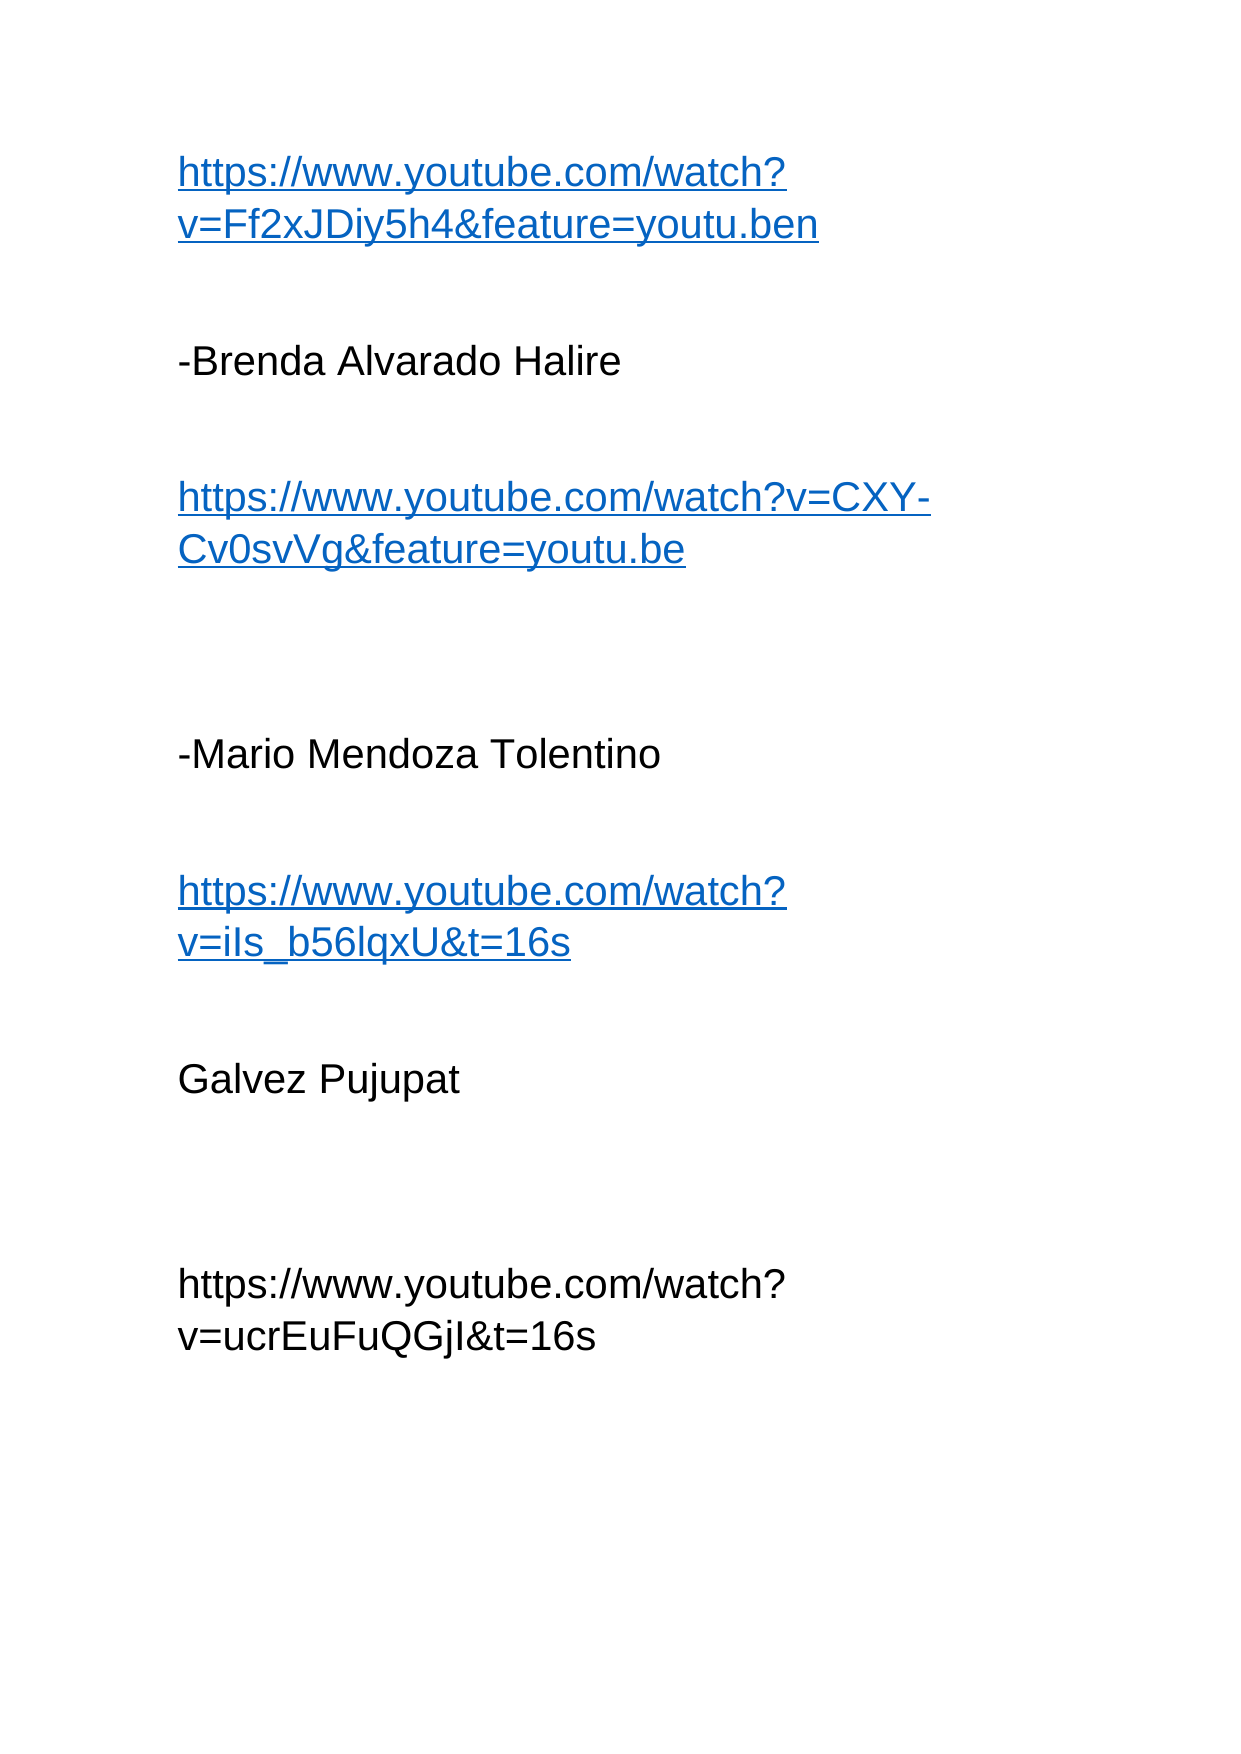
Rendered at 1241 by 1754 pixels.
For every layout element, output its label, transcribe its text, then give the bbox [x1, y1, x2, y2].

text https://www.youtube.com/watch?v=ucrEuFuQGjI&t=16s [177, 1259, 1063, 1359]
text https://www.youtube.com/watch?v=Ff2xJDiy5h4&feature=youtu.ben [177, 148, 1063, 247]
text -Mario Mendoza Tolentino [177, 729, 1063, 777]
text Galvez Pujupat [177, 1054, 1063, 1102]
text -Brenda Alvarado Halire [177, 336, 1063, 384]
text https://www.youtube.com/watch?v=CXY-Cv0svVg&feature=youtu.be [177, 473, 1063, 572]
text https://www.youtube.com/watch?v=iIs_b56lqxU&t=16s [177, 866, 1063, 966]
